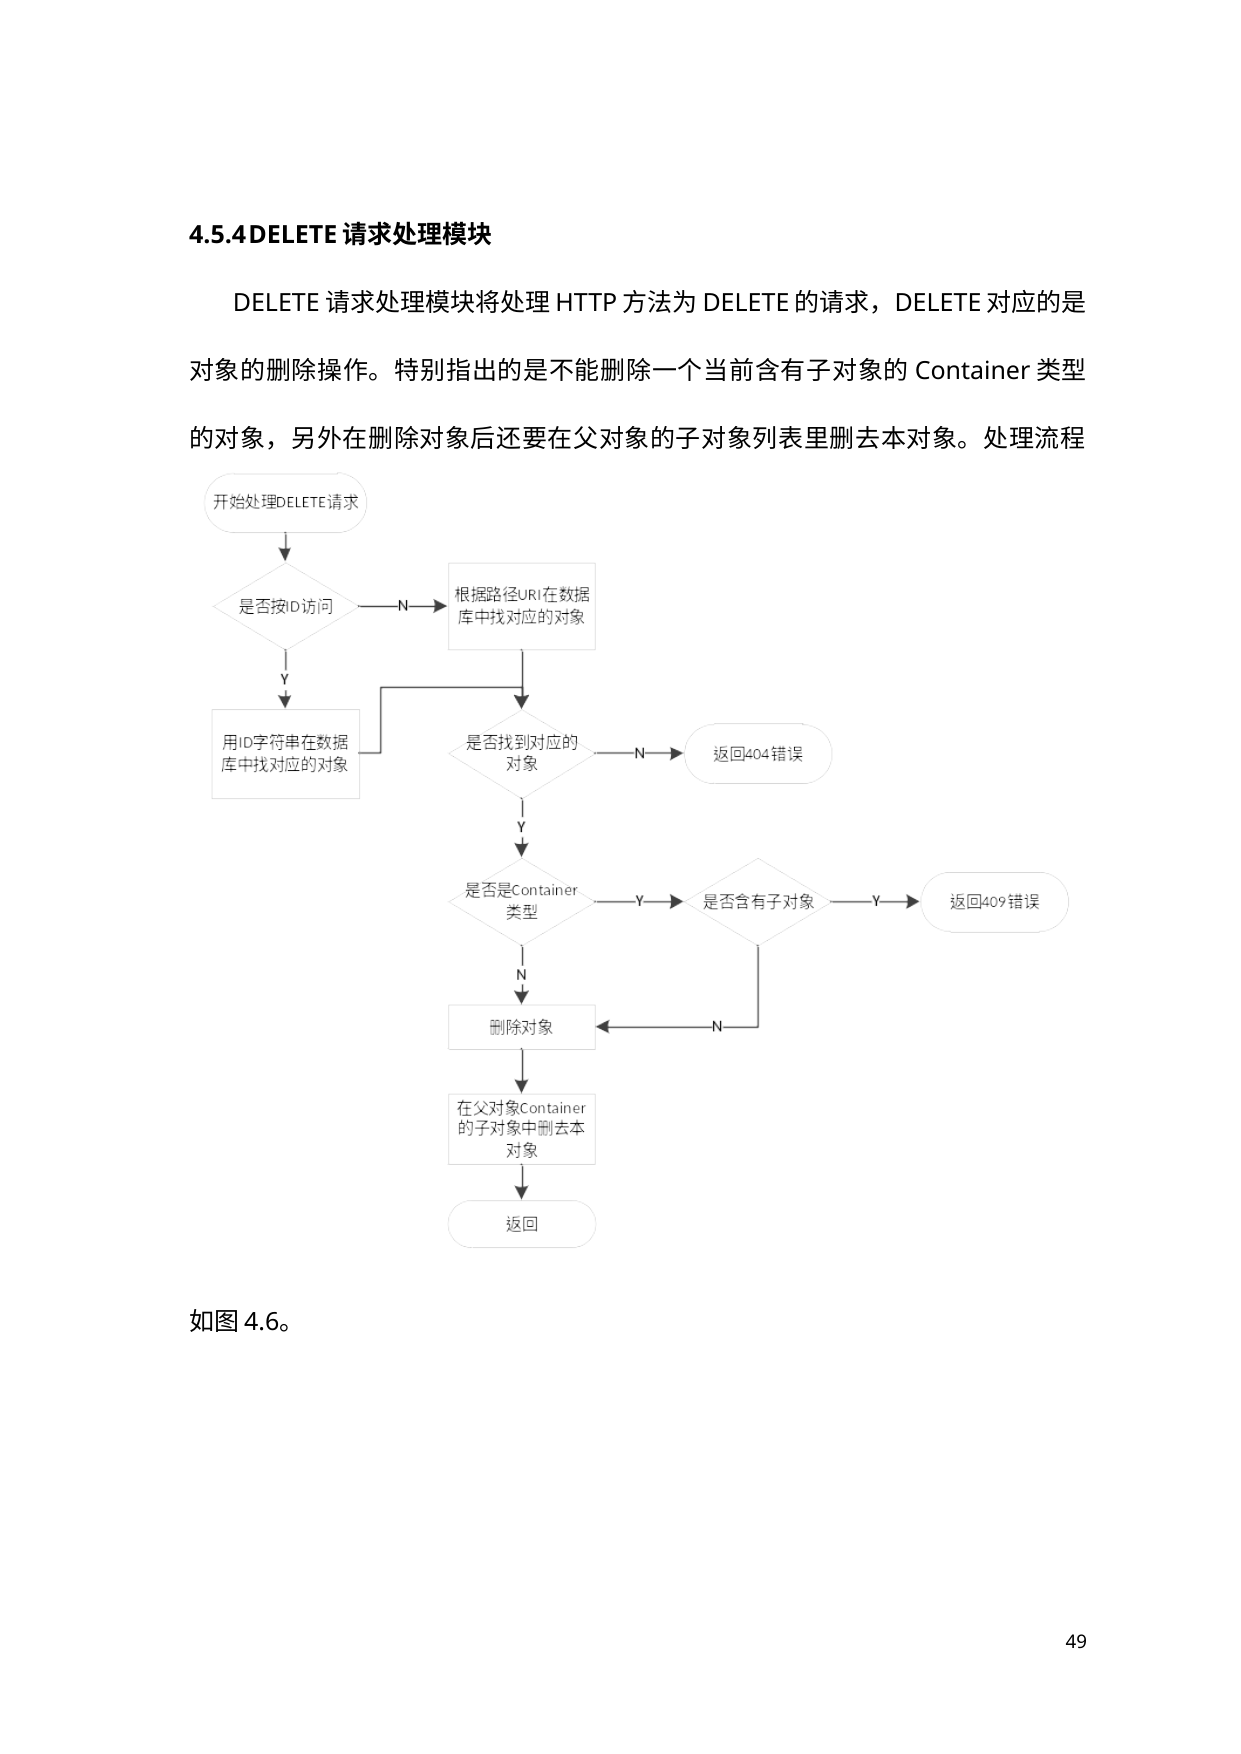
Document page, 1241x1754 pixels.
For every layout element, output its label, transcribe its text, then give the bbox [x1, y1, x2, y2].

text DELETE请求处理模块将处理HTTP方法为DELETE的请求，DELETE对应的是对象的删除操作。特别指出的是不能删除一个当前含有子对象的Container类型的对象，另外在删除对象后还要在父对象的子对象列表里删去本对象。处理流程如图4.6。 [189, 266, 1087, 1353]
subtitle DELETE请求处理模块 [189, 198, 1087, 266]
